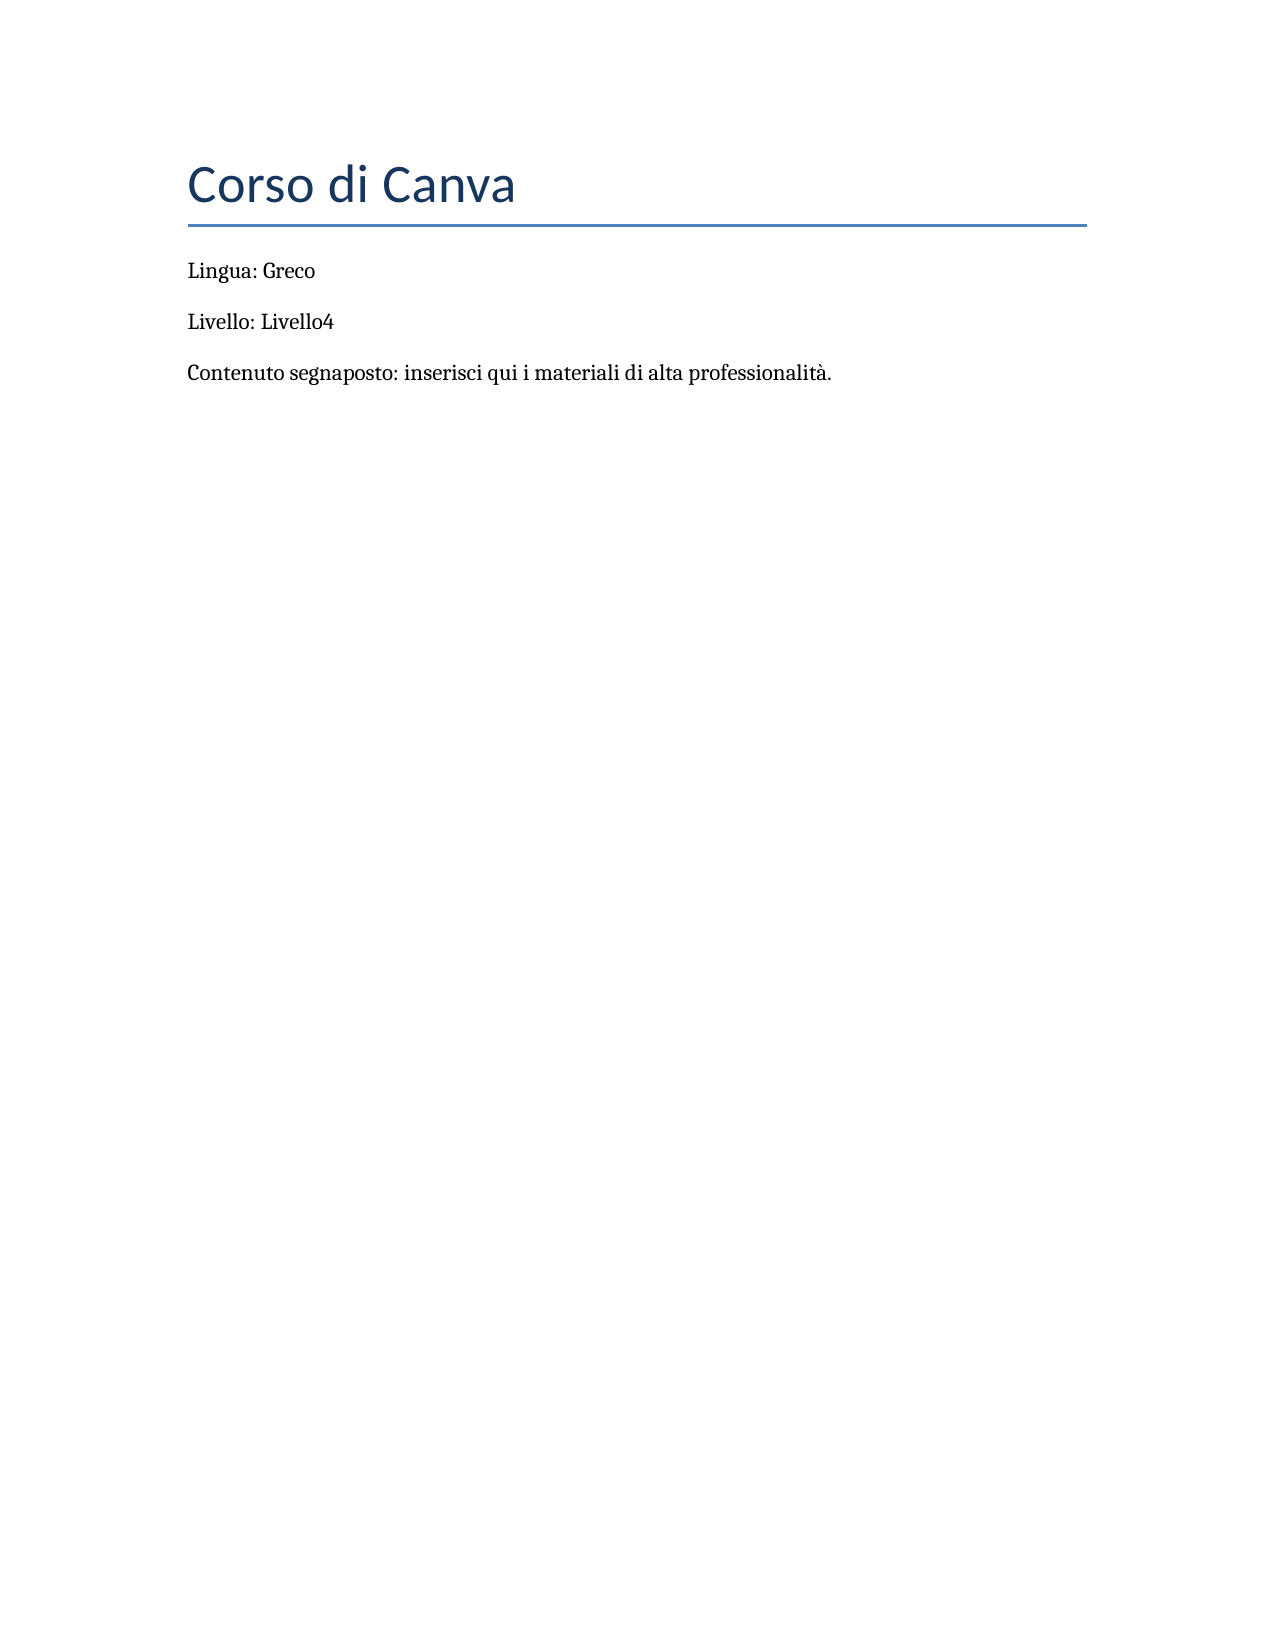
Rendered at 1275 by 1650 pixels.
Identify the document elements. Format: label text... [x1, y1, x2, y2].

text Lingua: Greco [187, 258, 1087, 284]
text Contenuto segnaposto: inserisci qui i materiali di alta professionalità. [187, 360, 1087, 386]
title Corso di Canva [187, 150, 1087, 227]
text Livello: Livello4 [187, 309, 1087, 335]
